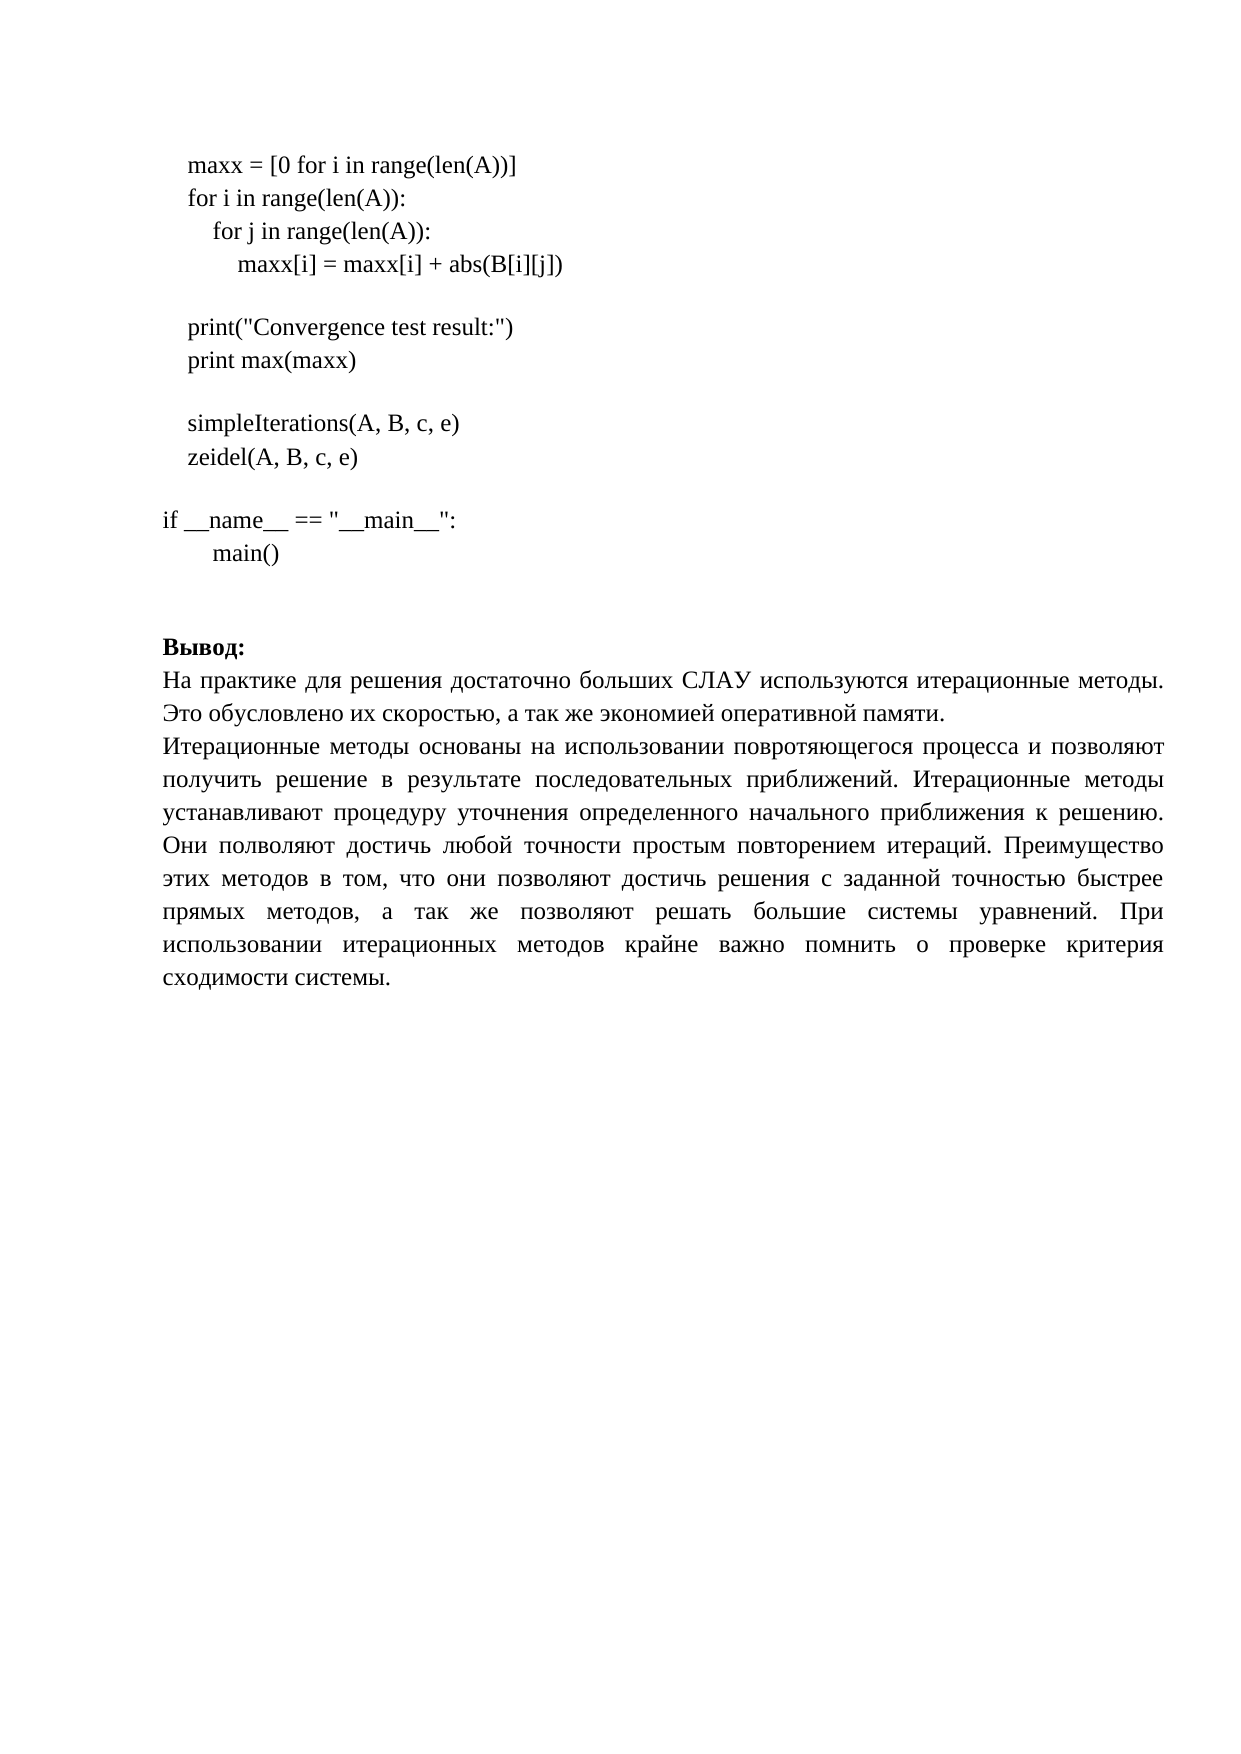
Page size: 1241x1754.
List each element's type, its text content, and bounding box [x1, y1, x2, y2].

text maxx[i] = maxx[i] + abs(B[i][j]) [162, 249, 1165, 278]
text main() [162, 538, 1165, 567]
text Вывод: [162, 632, 1165, 660]
text if __name__ == "__main__": [162, 505, 1165, 533]
text На практике для решения достаточно больших СЛАУ используются итерационные методы. Это обусловлено их скоростью, а так же экономией оперативной памяти. [162, 665, 1165, 726]
text maxx = [0 for i in range(len(A))] [162, 150, 1165, 179]
text for i in range(len(A)): [162, 183, 1165, 212]
text for j in range(len(A)): [162, 216, 1165, 245]
text print("Convergence test result:") [162, 312, 1165, 341]
text zeidel(A, B, c, e) [162, 442, 1165, 470]
text print max(maxx) [162, 345, 1165, 374]
text simpleIterations(A, B, c, e) [162, 408, 1165, 437]
text Итерационные методы основаны на использовании повротяющегося процесса и позволяют получить решение в результате последовательных приближений. Итерационные методы устанавливают процедуру уточнения определенного начального приближения к решению. Они полволяют достичь любой точности простым повторением итераций. Преимущество этих методов в том, что они позволяют достичь решения с заданной точностью быстрее прямых методов, а так же позволяют решать большие системы уравнений. При использовании итерационных методов крайне важно помнить о проверке критерия сходимости системы. [162, 731, 1165, 991]
